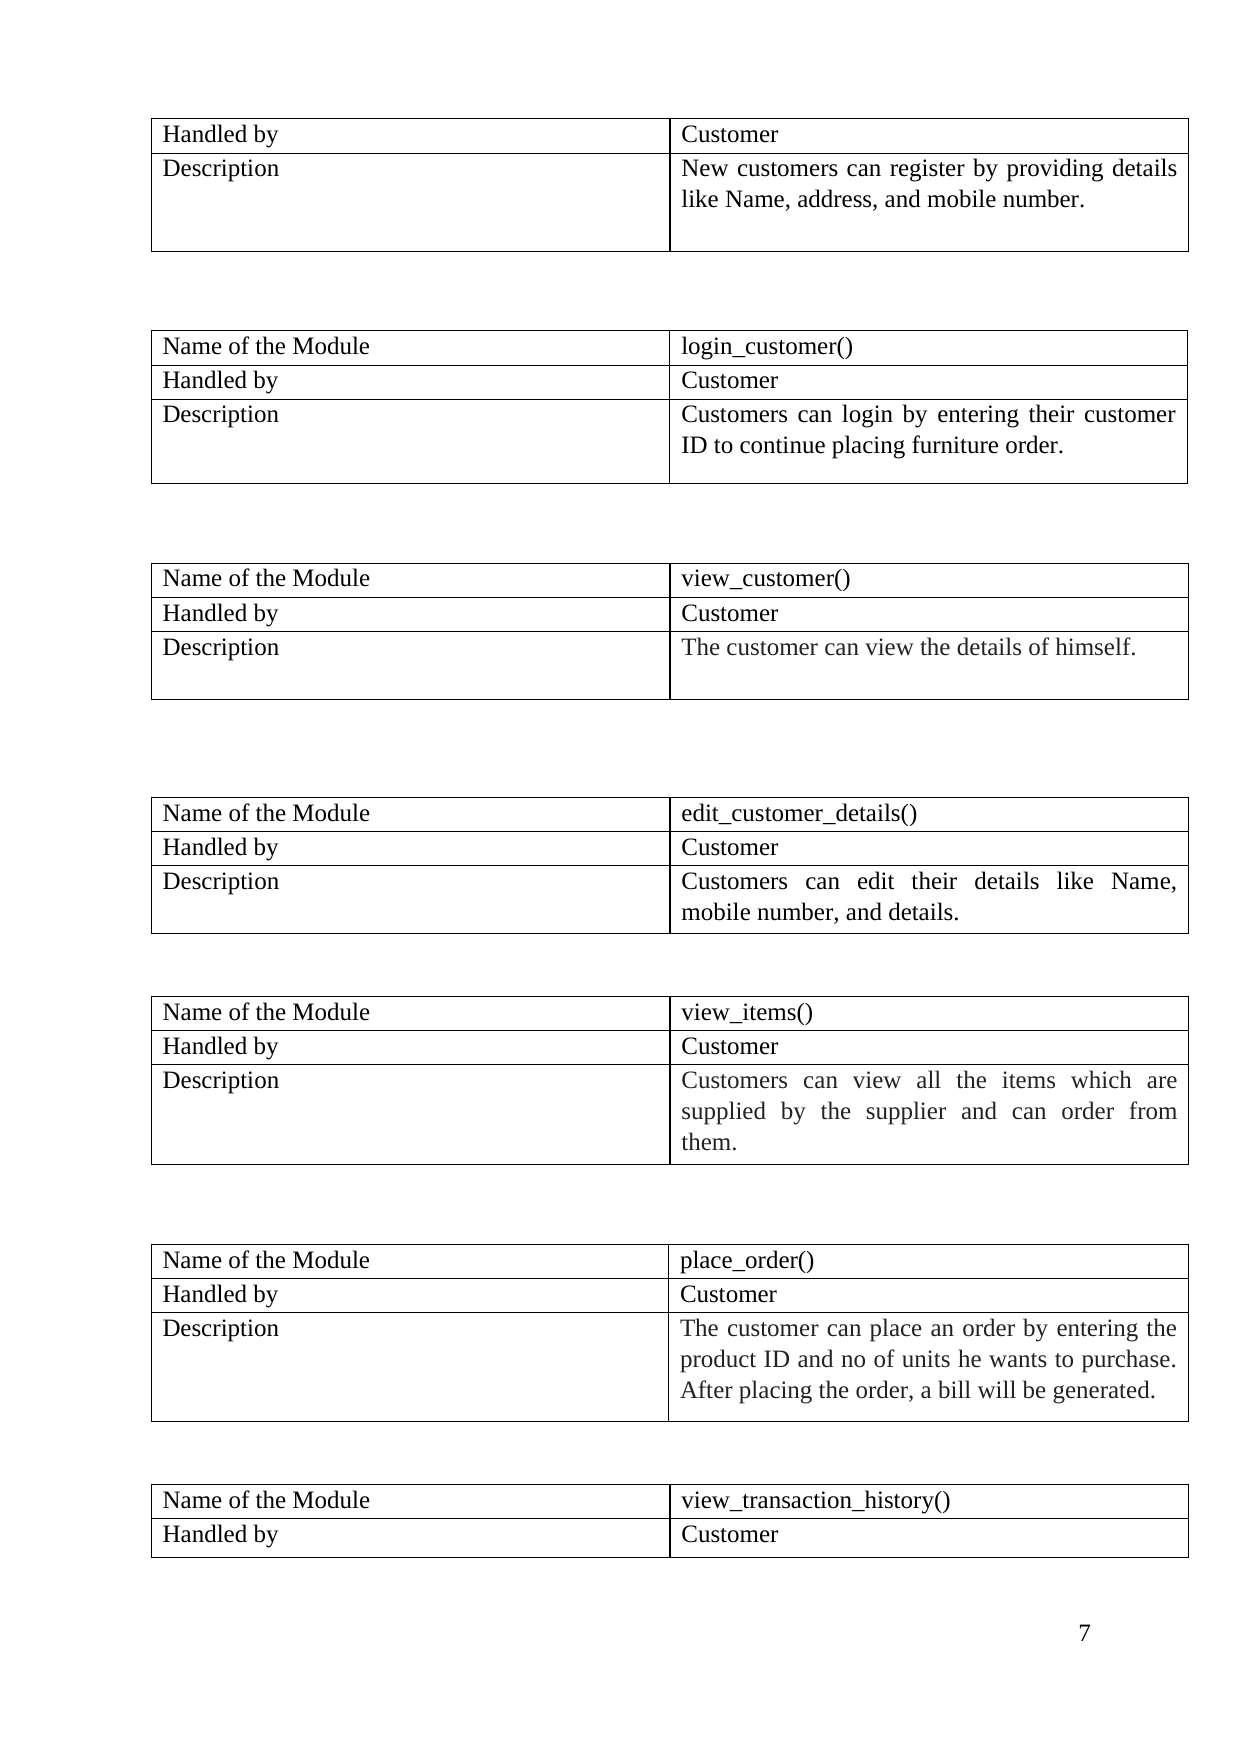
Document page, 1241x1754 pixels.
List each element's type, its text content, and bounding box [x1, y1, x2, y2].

table_cell Description [152, 1065, 669, 1164]
table_header Name of the Module [152, 331, 669, 364]
table_cell Description [152, 154, 669, 251]
table_cell Customers can edit their details like Name, mobile number, and details. [671, 866, 1188, 932]
table_cell Customers can view all the items which are supplied by the supplier and can order from them. [671, 1065, 1188, 1164]
table_header login_customer() [670, 331, 1187, 364]
table_cell New customers can register by providing details like Name, address, and mobile number. [671, 154, 1188, 251]
table_cell Handled by [152, 366, 669, 398]
table_cell Description [152, 400, 669, 483]
table_cell Customers can login by entering their customer ID to continue placing furniture order. [670, 400, 1187, 483]
table_cell Customer [671, 119, 1188, 152]
table_cell Handled by [152, 832, 669, 865]
table_cell The customer can place an order by entering the product ID and no of units he wants to purchase. After placing the order, a bill will be generated. [669, 1313, 1188, 1421]
table_cell Handled by [152, 598, 669, 631]
table_header view_customer() [671, 564, 1188, 597]
table_cell Customer [671, 598, 1188, 631]
table_cell Customer [670, 366, 1187, 398]
table_cell The customer can view the details of himself. [671, 632, 1188, 699]
table_cell Customer [671, 1519, 1188, 1557]
table_header Name of the Module [152, 564, 669, 597]
table_header Name of the Module [152, 1245, 668, 1278]
table_header Name of the Module [152, 1485, 669, 1518]
table_cell Description [152, 866, 669, 932]
table_cell Handled by [152, 1519, 669, 1557]
table_header view_items() [671, 997, 1188, 1030]
table_header Name of the Module [152, 798, 669, 831]
table_cell Description [152, 1313, 668, 1421]
table_cell Customer [671, 832, 1188, 865]
table_header Name of the Module [152, 997, 669, 1030]
table_header view_transaction_history() [671, 1485, 1188, 1518]
table_cell Handled by [152, 1031, 669, 1064]
table_header place_order() [669, 1245, 1188, 1278]
table_cell Handled by [152, 119, 669, 152]
table_cell Handled by [152, 1279, 668, 1312]
table_cell Customer [669, 1279, 1188, 1312]
table_cell Customer [671, 1031, 1188, 1064]
table_header edit_customer_details() [671, 798, 1188, 831]
table_cell Description [152, 632, 669, 699]
